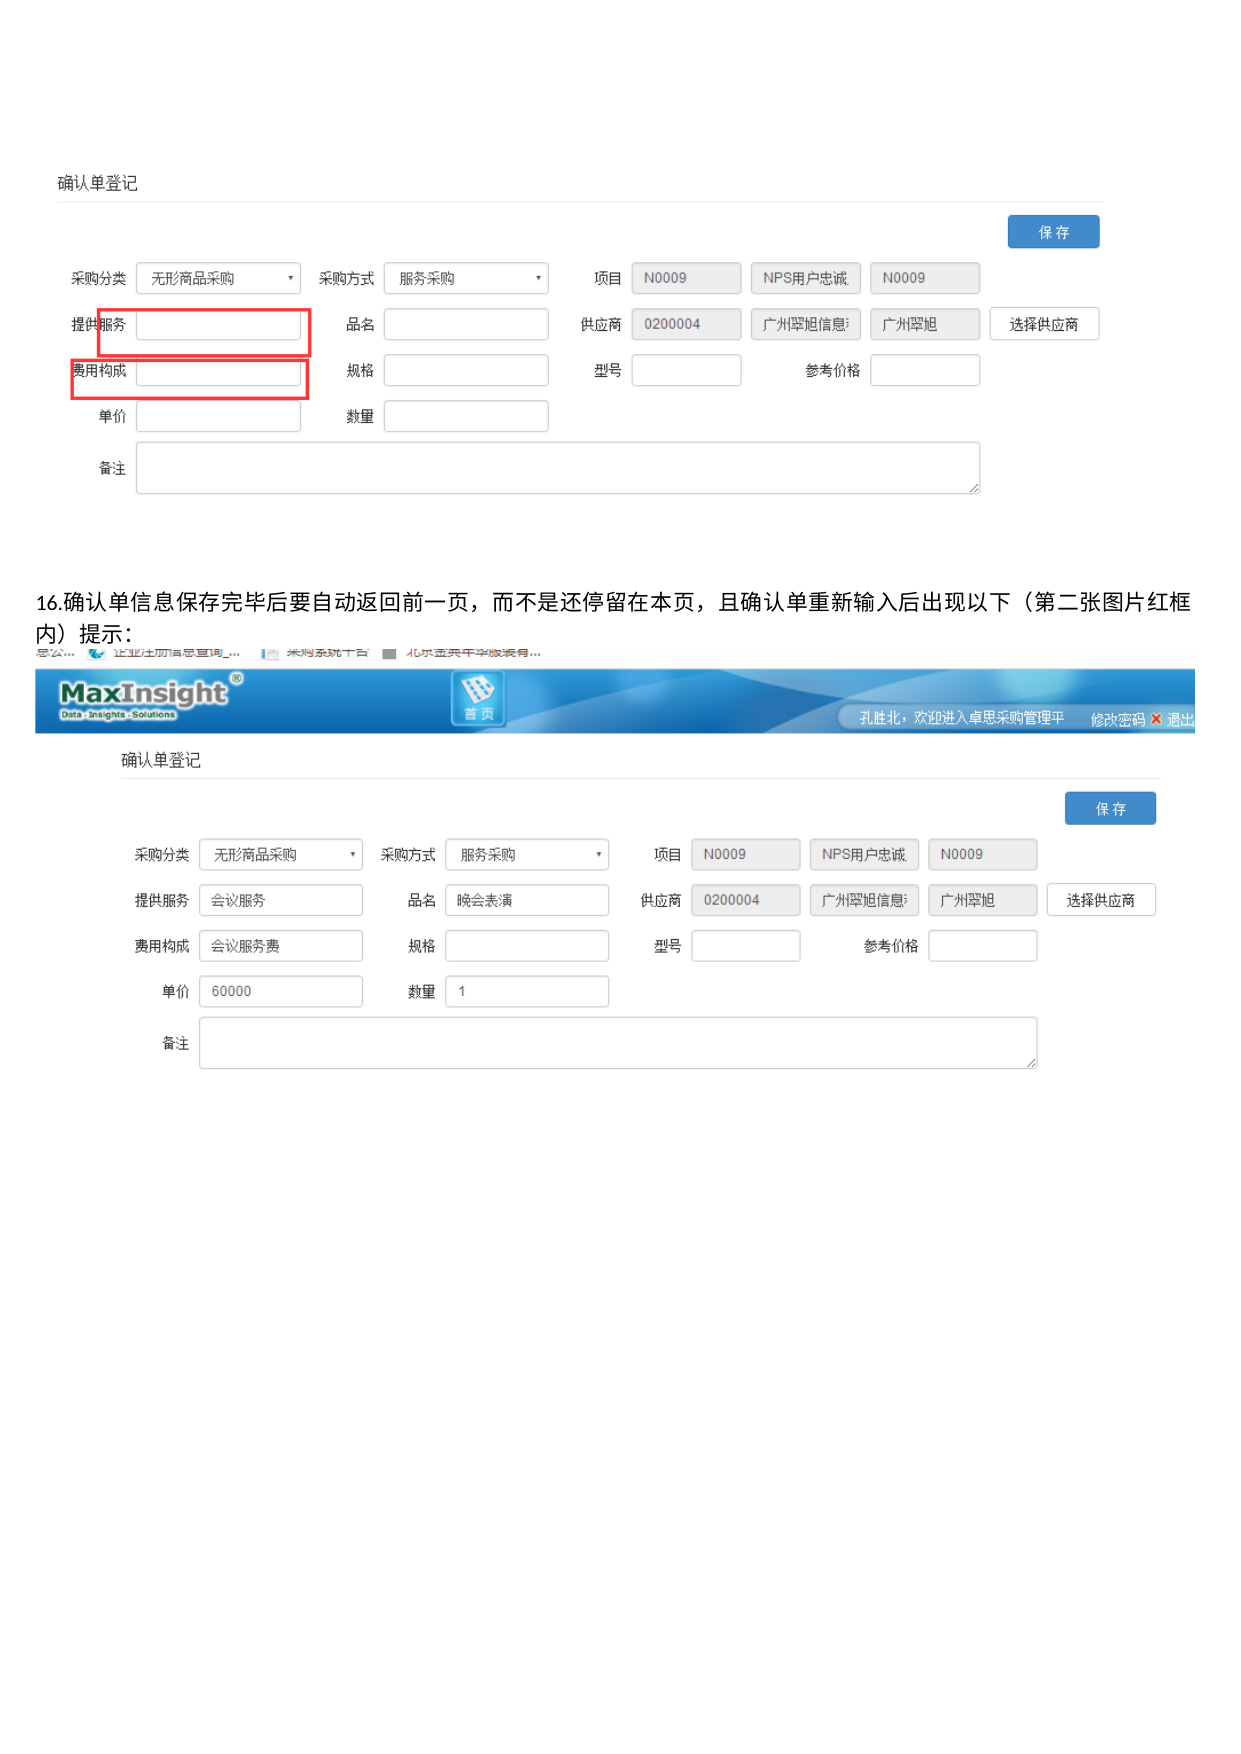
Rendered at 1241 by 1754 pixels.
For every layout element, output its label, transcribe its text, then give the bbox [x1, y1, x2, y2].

picture [35, 649, 1195, 1140]
list 确认单信息保存完毕后要自动返回前一页，而不是还停留在本页，且确认单重新输入后出现以下（第二张图片红框内）提示： [35, 584, 1196, 649]
picture [35, 162, 1195, 576]
